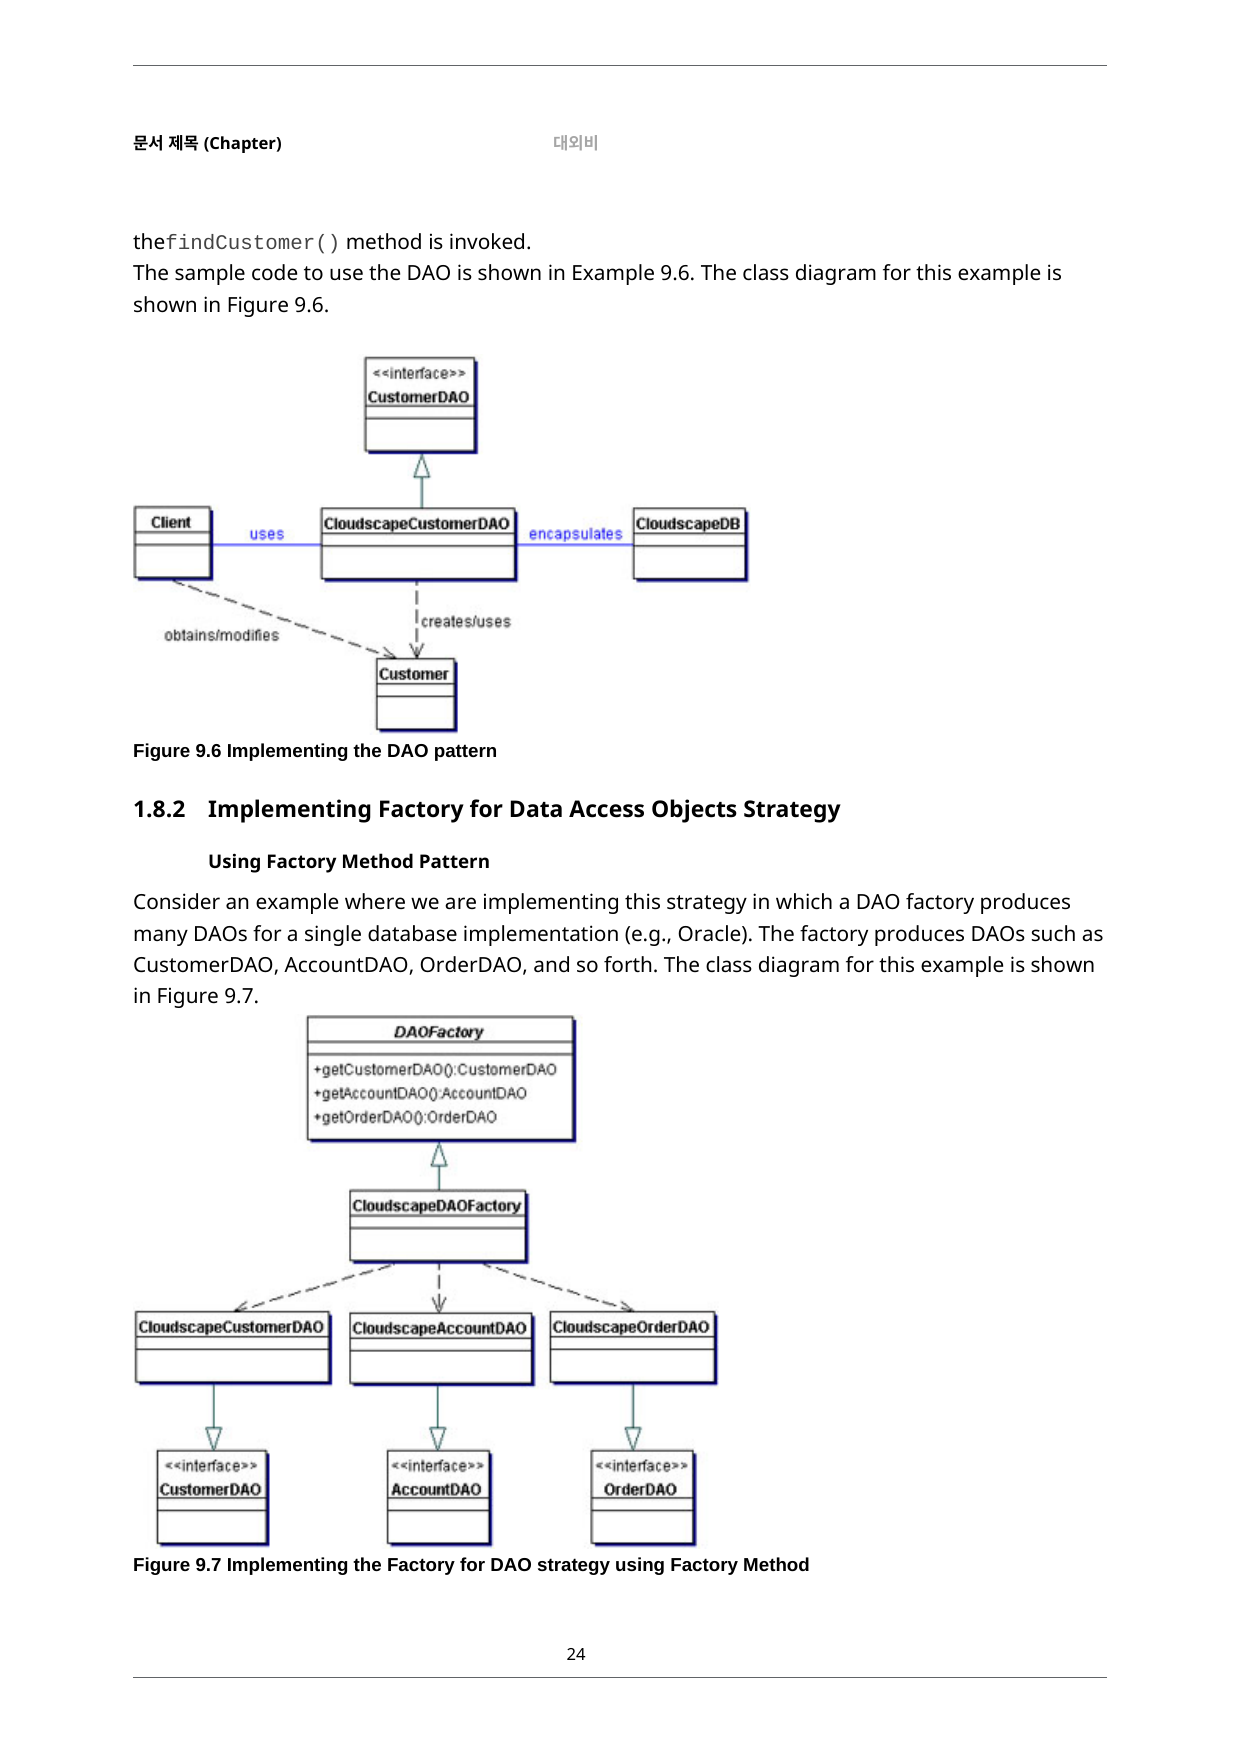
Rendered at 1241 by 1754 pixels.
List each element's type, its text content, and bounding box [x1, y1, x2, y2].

picture [132, 354, 751, 735]
subtitle Using Factory Method Pattern [208, 849, 1107, 874]
picture [132, 1014, 719, 1549]
subtitle Implementing Factory for Data Access Objects Strategy [133, 793, 1107, 824]
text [133, 224, 1107, 256]
text The sample code to use the DAO is shown in Example 9.6. The class diagram for this example is shown in Figure 9.6. [133, 256, 1107, 318]
text Consider an example where we are implementing this strategy in which a DAO factory produces many DAOs for a single database implementation (e.g., Oracle). The factory produces DAOs such as CustomerDAO, AccountDAO, OrderDAO, and so forth. The class diagram for this example is shown in Figure 9.7. [133, 885, 1107, 1010]
